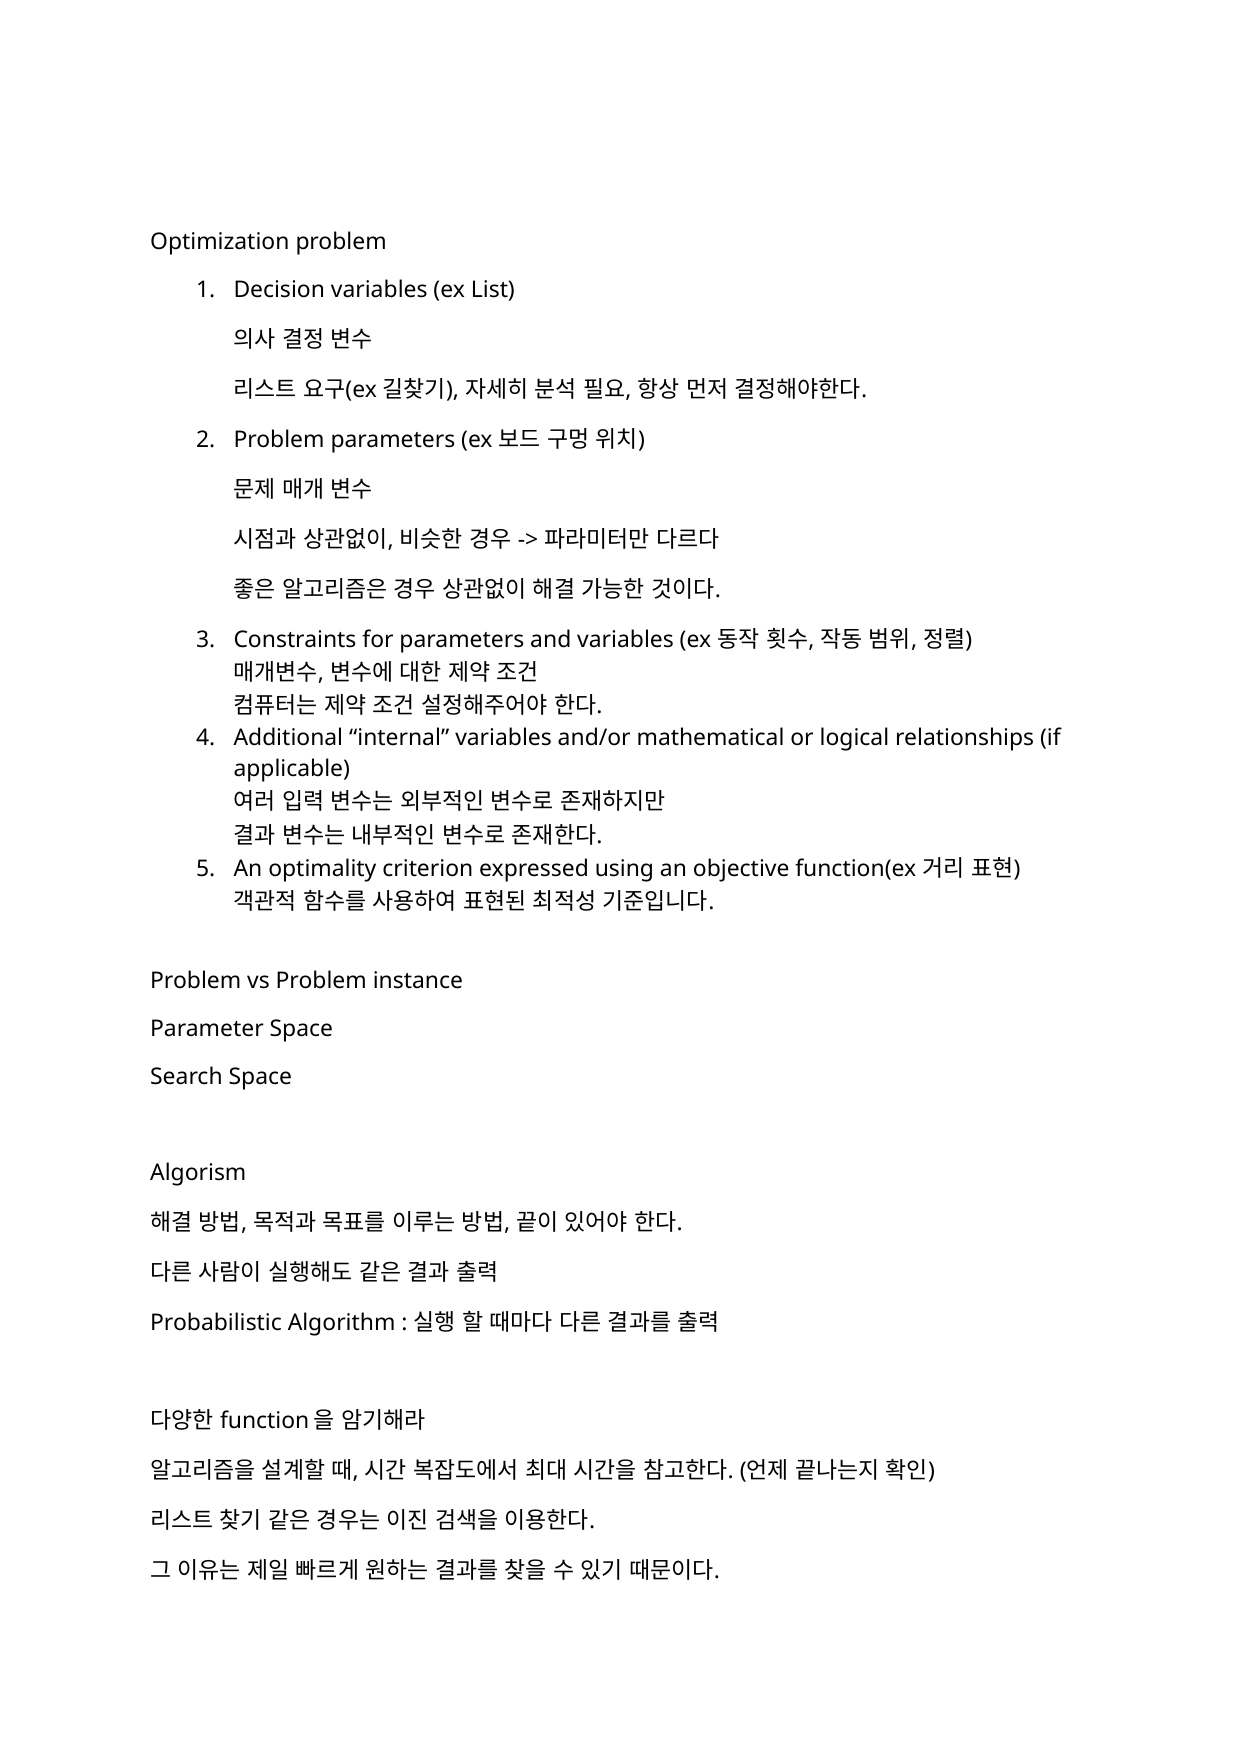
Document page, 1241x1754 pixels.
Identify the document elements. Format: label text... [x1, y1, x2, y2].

text 문제 매개 변수 [233, 471, 1090, 504]
text Search Space [150, 1060, 1090, 1091]
list 여러 입력 변수는 외부적인 변수로 존재하지만 [233, 783, 1090, 816]
text Probabilistic Algorithm : 실행 할 때마다 다른 결과를 출력 [150, 1304, 1090, 1337]
text Optimization problem [150, 225, 1090, 256]
list Additional “internal” variables and/or mathematical or logical relationships (if applicable) [196, 721, 1090, 783]
list 매개변수, 변수에 대한 제약 조건 [233, 654, 1090, 687]
list 컴퓨터는 제약 조건 설정해주어야 한다. [233, 687, 1090, 721]
text 해결 방법, 목적과 목표를 이루는 방법, 끝이 있어야 한다. [150, 1204, 1090, 1237]
text 그 이유는 제일 빠르게 원하는 결과를 찾을 수 있기 때문이다. [150, 1552, 1090, 1585]
list 객관적 함수를 사용하여 표현된 최적성 기준입니다. [233, 883, 1090, 916]
list Constraints for parameters and variables (ex 동작 횟수, 작동 범위, 정렬) [196, 621, 1090, 654]
text 좋은 알고리즘은 경우 상관없이 해결 가능한 것이다. [233, 571, 1090, 604]
text 다양한 function을 암기해라 [150, 1402, 1090, 1435]
text Parameter Space [150, 1012, 1090, 1043]
text Problem vs Problem instance [150, 964, 1090, 996]
text 알고리즘을 설계할 때, 시간 복잡도에서 최대 시간을 참고한다. (언제 끝나는지 확인) [150, 1452, 1090, 1485]
text 시점과 상관없이, 비슷한 경우 -> 파라미터만 다르다 [233, 521, 1090, 554]
list Decision variables (ex List) [196, 273, 1090, 304]
list 결과 변수는 내부적인 변수로 존재한다. [233, 816, 1090, 850]
text 리스트 찾기 같은 경우는 이진 검색을 이용한다. [150, 1502, 1090, 1535]
text 다른 사람이 실행해도 같은 결과 출력 [150, 1254, 1090, 1287]
text Algorism [150, 1156, 1090, 1187]
text 의사 결정 변수 [233, 321, 1090, 354]
text 리스트 요구(ex 길찾기), 자세히 분석 필요, 항상 먼저 결정해야한다. [233, 371, 1090, 404]
list Problem parameters (ex 보드 구멍 위치) [196, 421, 1090, 454]
list An optimality criterion expressed using an objective function(ex 거리 표현) [196, 850, 1090, 883]
